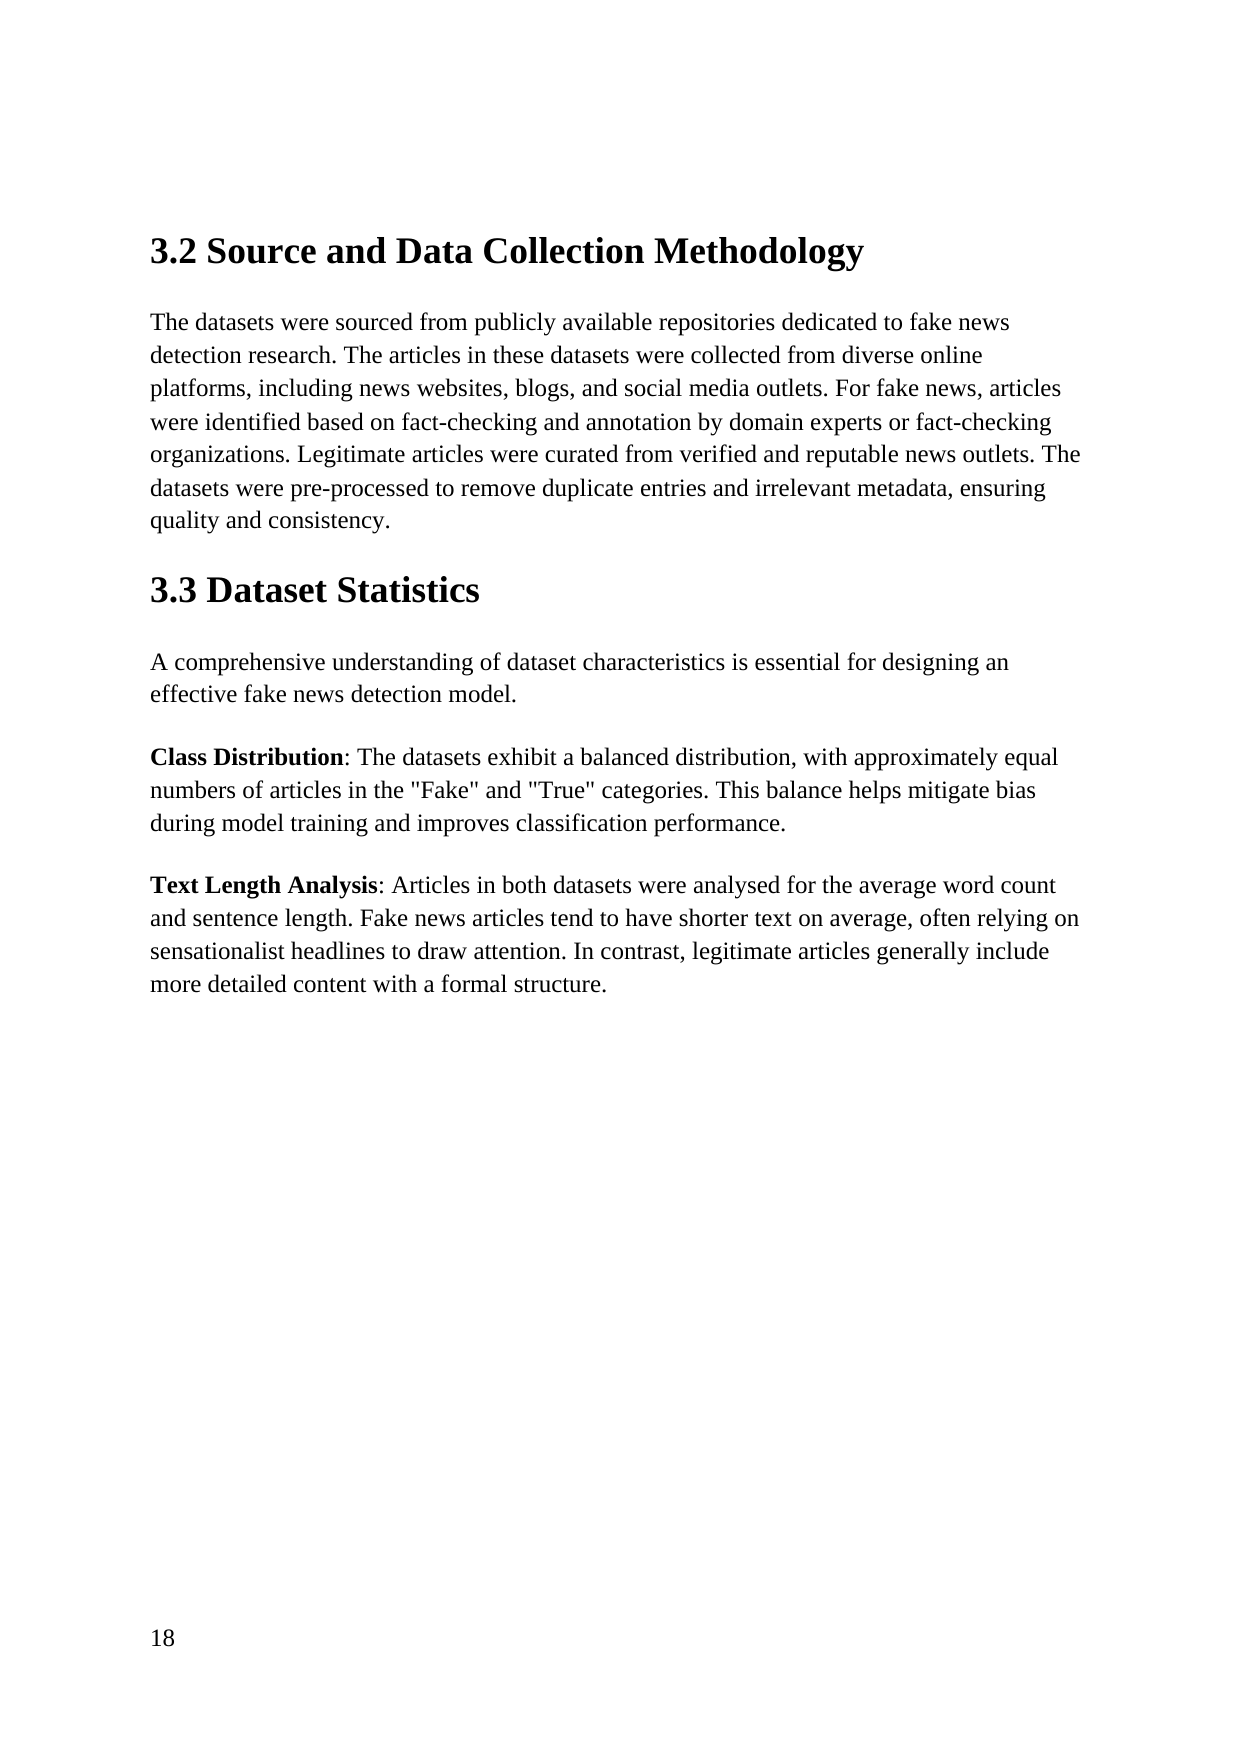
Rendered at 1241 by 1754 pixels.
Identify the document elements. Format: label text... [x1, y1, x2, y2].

text A comprehensive understanding of dataset characteristics is essential for designing an effective fake news detection model. [150, 647, 1090, 708]
text Class Distribution: The datasets exhibit a balanced distribution, with approximately equal numbers of articles in the "Fake" and "True" categories. This balance helps mitigate bias during model training and improves classification performance. [150, 742, 1090, 837]
text 3.3 Dataset Statistics [150, 568, 1090, 611]
text The datasets were sourced from publicly available repositories dedicated to fake news detection research. The articles in these datasets were collected from diverse online platforms, including news websites, blogs, and social media outlets. For fake news, articles were identified based on fact-checking and annotation by domain experts or fact-checking organizations. Legitimate articles were curated from verified and reputable news outlets. The datasets were pre-processed to remove duplicate entries and irrelevant metadata, ensuring quality and consistency. [150, 307, 1090, 534]
text Text Length Analysis: Articles in both datasets were analysed for the average word count and sentence length. Fake news articles tend to have shorter text on average, often relying on sensationalist headlines to draw attention. In contrast, legitimate articles generally include more detailed content with a formal structure. [150, 870, 1090, 998]
text 3.2 Source and Data Collection Methodology [150, 229, 1090, 272]
